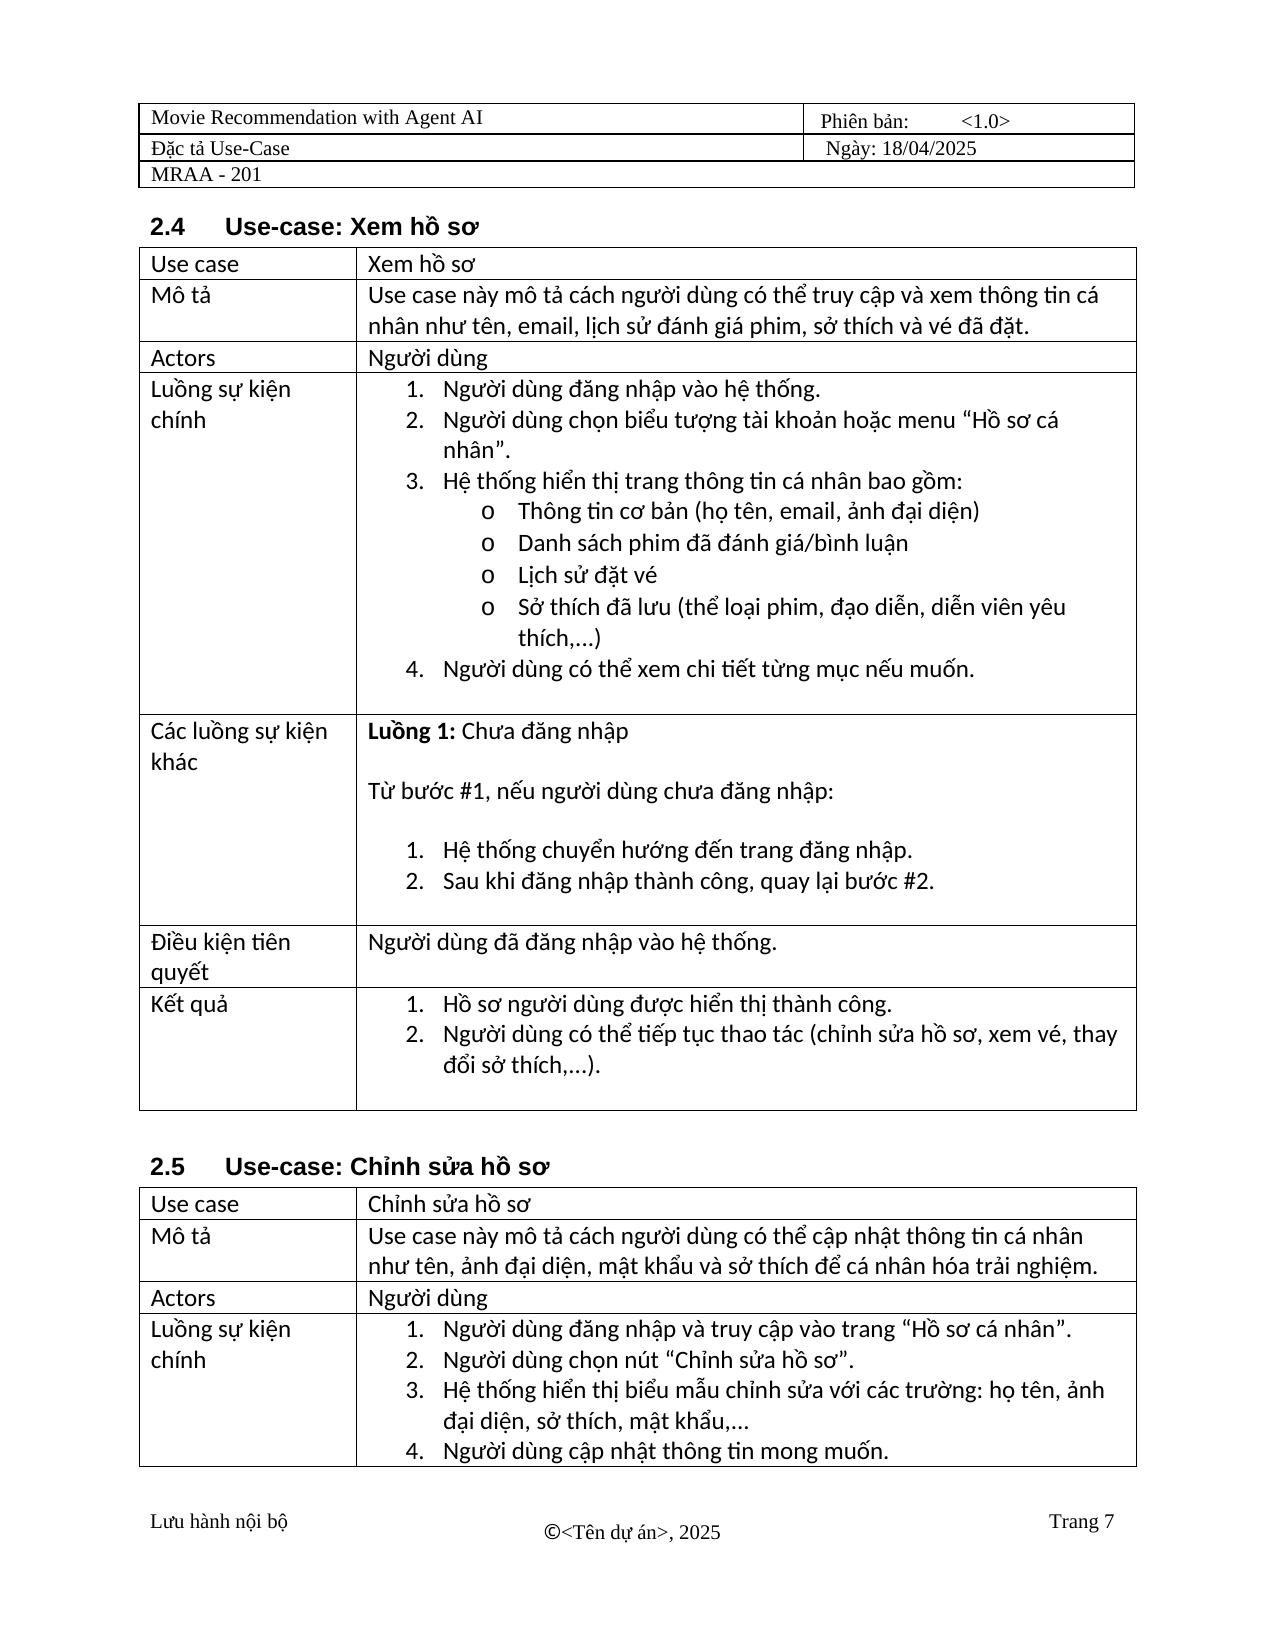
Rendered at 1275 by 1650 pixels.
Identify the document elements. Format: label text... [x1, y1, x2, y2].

table_cell Mô tả [140, 280, 356, 341]
table_cell Người dùng đăng nhập vào hệ thống. Người dùng chọn biểu tượng tài khoản hoặc menu “Hồ sơ cá nhân”. Hệ thống hiển thị trang thông tin cá nhân bao gồm: Thông tin cơ bản (họ tên, email, ảnh đại diện) Danh sách phim đã đánh giá/bình luận Lịch sử đặt vé Sở thích đã lưu (thể loại phim, đạo diễn, diễn viên yêu thích,...) Người dùng có thể xem chi tiết từng mục nếu muốn. [357, 373, 1136, 714]
table_cell Người dùng [357, 1282, 1136, 1312]
table_cell Điều kiện tiên quyết [140, 926, 356, 987]
table_cell Actors [140, 342, 356, 372]
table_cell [357, 1314, 1136, 1466]
table_cell Mô tả [140, 1220, 356, 1281]
table_cell Kết quả [140, 988, 356, 1110]
table_cell Actors [140, 1282, 356, 1312]
table_header Use case [140, 1188, 356, 1219]
table_cell Người dùng đã đăng nhập vào hệ thống. [357, 926, 1136, 987]
table_cell Người dùng [357, 342, 1136, 372]
table_cell Luồng sự kiện chính [140, 1314, 356, 1466]
table_cell Use case này mô tả cách người dùng có thể cập nhật thông tin cá nhân như tên, ảnh đại diện, mật khẩu và sở thích để cá nhân hóa trải nghiệm. [357, 1220, 1136, 1281]
table_cell Các luồng sự kiện khác [140, 715, 356, 925]
table_cell Luồng sự kiện chính [140, 373, 356, 714]
table_header Xem hồ sơ [357, 248, 1136, 279]
table_header Chỉnh sửa hồ sơ [357, 1188, 1136, 1219]
subtitle Use-case: Xem hồ sơ [150, 212, 1125, 241]
table_cell Use case này mô tả cách người dùng có thể truy cập và xem thông tin cá nhân như tên, email, lịch sử đánh giá phim, sở thích và vé đã đặt. [357, 280, 1136, 341]
table_cell Luồng 1: Chưa đăng nhập Từ bước #1, nếu người dùng chưa đăng nhập: Hệ thống chuyển hướng đến trang đăng nhập. Sau khi đăng nhập thành công, quay lại bước #2. [357, 715, 1136, 925]
subtitle Use-case: Chỉnh sửa hồ sơ [150, 1152, 1125, 1181]
table_header Use case [140, 248, 356, 279]
table_cell Hồ sơ người dùng được hiển thị thành công. Người dùng có thể tiếp tục thao tác (chỉnh sửa hồ sơ, xem vé, thay đổi sở thích,...). [357, 988, 1136, 1110]
